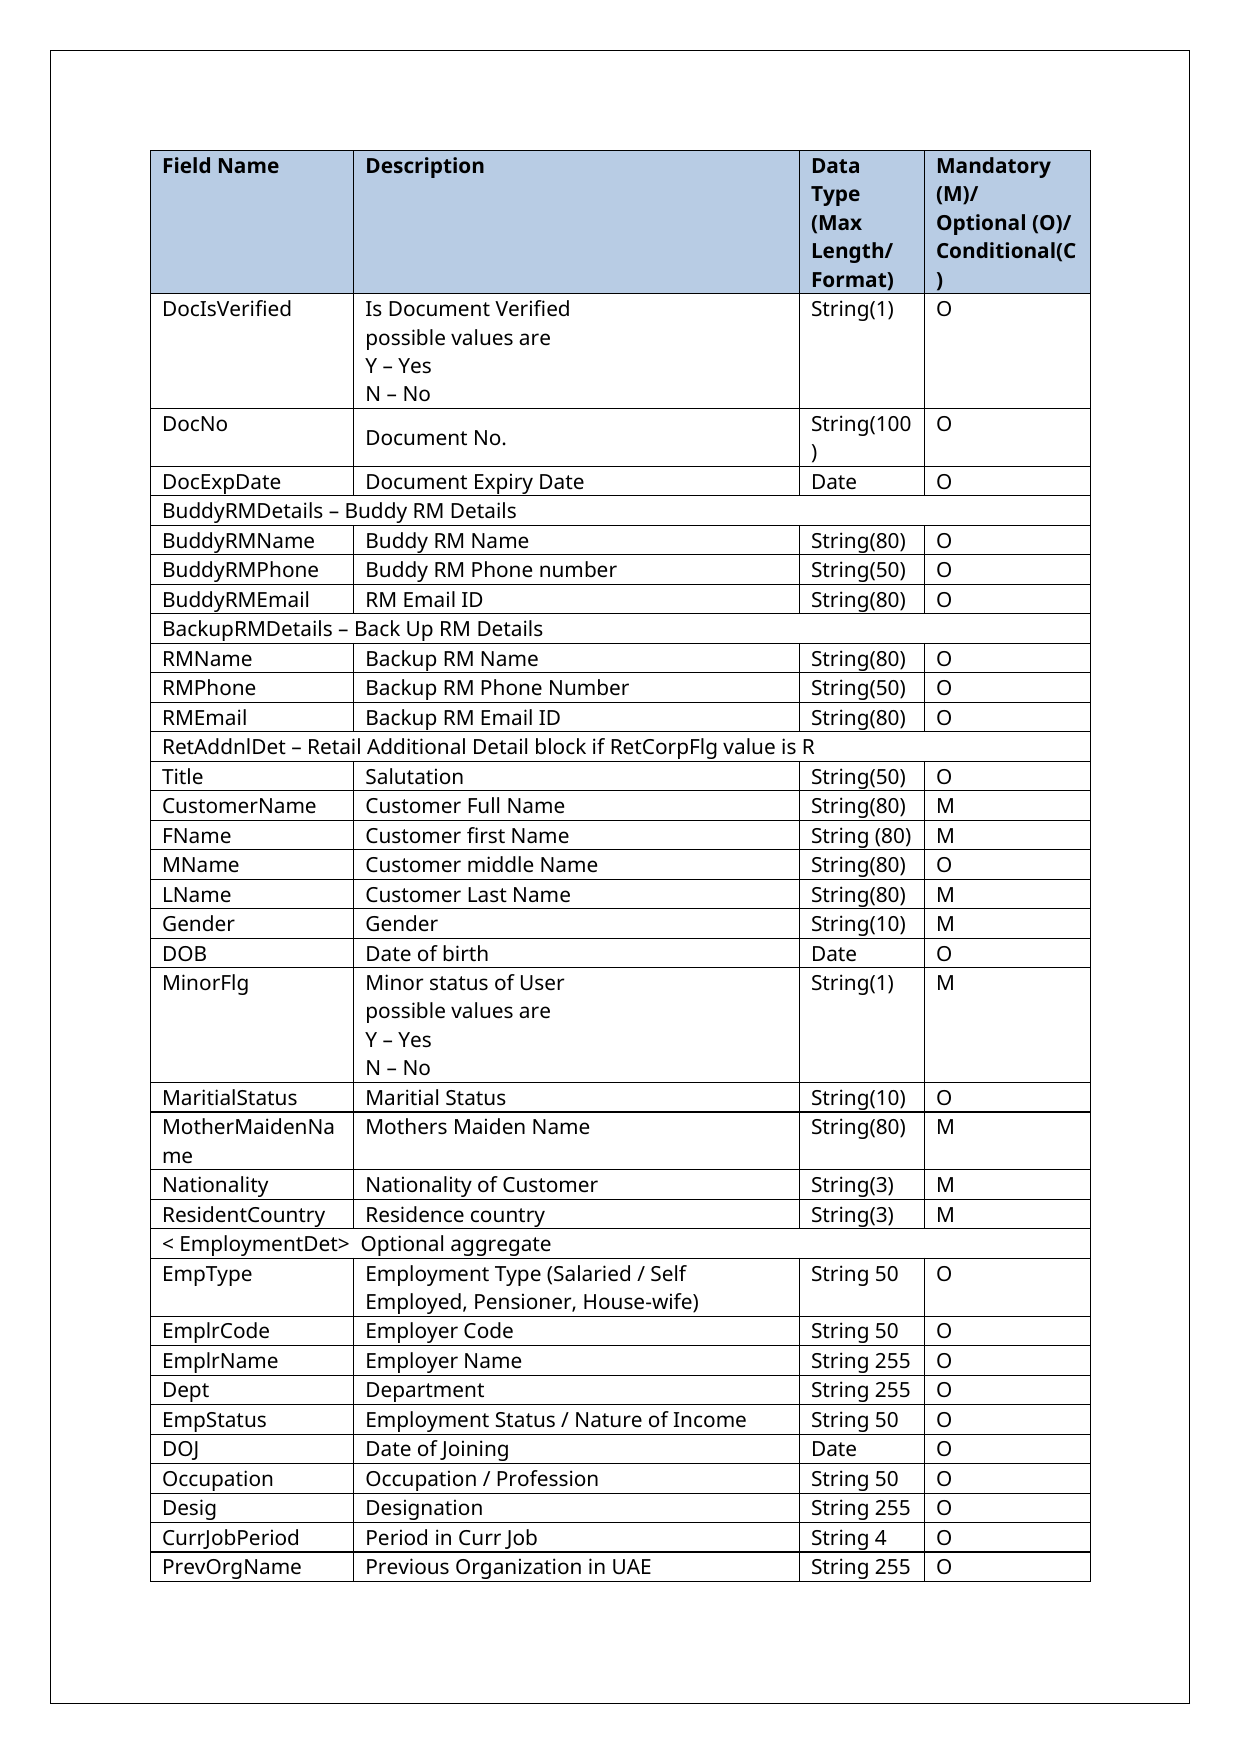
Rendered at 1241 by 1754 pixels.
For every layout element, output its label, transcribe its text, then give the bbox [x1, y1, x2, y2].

table_cell O [925, 1259, 1090, 1316]
table_cell PrevOrgName [151, 1553, 353, 1581]
table_cell String(3) [800, 1170, 924, 1199]
table_cell O [925, 1435, 1090, 1463]
table_cell String(80) [800, 850, 924, 879]
table_cell EmplrCode [151, 1317, 353, 1345]
table_cell M [925, 968, 1090, 1082]
table_cell RM Email ID [354, 585, 799, 613]
table_cell O [925, 644, 1090, 672]
table_cell String(80) [800, 1113, 924, 1169]
table_cell String 255 [800, 1346, 924, 1374]
table_cell Title [151, 762, 353, 790]
table_cell Gender [151, 909, 353, 938]
table_cell Backup RM Name [354, 644, 799, 672]
table_cell O [925, 850, 1090, 879]
table_cell MName [151, 850, 353, 879]
table_cell String 50 [800, 1405, 924, 1433]
table_cell MinorFlg [151, 968, 353, 1082]
table_cell DocExpDate [151, 467, 353, 495]
table_cell Is Document Verified possible values are Y – Yes N – No [354, 294, 799, 408]
table_cell O [925, 526, 1090, 554]
table_cell M [925, 791, 1090, 820]
table_cell EmpStatus [151, 1405, 353, 1433]
table_cell String 50 [800, 1259, 924, 1316]
table_cell M [925, 909, 1090, 938]
table_cell O [925, 1405, 1090, 1433]
table_cell O [925, 585, 1090, 613]
table_cell DOB [151, 939, 353, 967]
table_cell BackupRMDetails – Back Up RM Details [151, 614, 1090, 643]
table_cell RetAddnlDet – Retail Additional Detail block if RetCorpFlg value is R [151, 732, 1090, 761]
table_cell Employment Status / Nature of Income [354, 1405, 799, 1433]
table_cell MotherMaidenName [151, 1113, 353, 1169]
table_cell O [925, 1083, 1090, 1111]
table_cell O [925, 703, 1090, 731]
table_cell String 255 [800, 1376, 924, 1404]
table_cell O [925, 762, 1090, 790]
table_cell O [925, 409, 1090, 466]
table_cell DocIsVerified [151, 294, 353, 408]
table_cell String 50 [800, 1317, 924, 1345]
table_cell RMEmail [151, 703, 353, 731]
table_cell Document No. [354, 409, 799, 466]
table_cell String(1) [800, 968, 924, 1082]
table_cell Maritial Status [354, 1083, 799, 1111]
table_cell Dept [151, 1376, 353, 1404]
table_cell Buddy RM Phone number [354, 555, 799, 584]
table_cell DocNo [151, 409, 353, 466]
table_cell CustomerName [151, 791, 353, 820]
table_cell RMName [151, 644, 353, 672]
table_cell String(50) [800, 673, 924, 702]
table_cell < EmploymentDet> Optional aggregate [151, 1229, 1090, 1258]
table_cell Employer Code [354, 1317, 799, 1345]
table_cell Employer Name [354, 1346, 799, 1374]
table_cell Nationality of Customer [354, 1170, 799, 1199]
table_cell Date of birth [354, 939, 799, 967]
table_cell M [925, 1170, 1090, 1199]
table_cell Backup RM Email ID [354, 703, 799, 731]
table_cell CurrJobPeriod [151, 1523, 353, 1551]
table_cell Occupation / Profession [354, 1464, 799, 1492]
table_cell Date [800, 939, 924, 967]
table_cell O [925, 1523, 1090, 1551]
table_cell Salutation [354, 762, 799, 790]
table_cell M [925, 1113, 1090, 1169]
table_cell EmplrName [151, 1346, 353, 1374]
table_cell BuddyRMDetails – Buddy RM Details [151, 496, 1090, 525]
table_cell String(10) [800, 909, 924, 938]
table_cell Occupation [151, 1464, 353, 1492]
table_cell String(80) [800, 585, 924, 613]
table_cell String(50) [800, 762, 924, 790]
table_cell O [925, 1376, 1090, 1404]
table_cell M [925, 821, 1090, 849]
table_cell FName [151, 821, 353, 849]
table_cell M [925, 880, 1090, 908]
table_cell String(10) [800, 1083, 924, 1111]
table_cell Previous Organization in UAE [354, 1553, 799, 1581]
table_cell String(80) [800, 526, 924, 554]
table_cell Residence country [354, 1200, 799, 1228]
table_cell String 255 [800, 1494, 924, 1522]
table_cell String 50 [800, 1464, 924, 1492]
table_cell String (80) [800, 821, 924, 849]
table_cell BuddyRMPhone [151, 555, 353, 584]
table_cell O [925, 673, 1090, 702]
table_cell String(1) [800, 294, 924, 408]
table_header Description [354, 151, 799, 293]
table_cell Desig [151, 1494, 353, 1522]
table_header Mandatory (M)/ Optional (O)/ Conditional(C) [925, 151, 1090, 293]
table_cell String 4 [800, 1523, 924, 1551]
table_cell EmpType [151, 1259, 353, 1316]
table_cell String 255 [800, 1553, 924, 1581]
table_cell ResidentCountry [151, 1200, 353, 1228]
table_cell O [925, 467, 1090, 495]
table_cell Date of Joining [354, 1435, 799, 1463]
table_cell MaritialStatus [151, 1083, 353, 1111]
table_cell O [925, 1317, 1090, 1345]
table_cell RMPhone [151, 673, 353, 702]
table_cell LName [151, 880, 353, 908]
table_header Data Type (Max Length/ Format) [800, 151, 924, 293]
table_cell O [925, 1494, 1090, 1522]
table_cell BuddyRMName [151, 526, 353, 554]
table_cell Nationality [151, 1170, 353, 1199]
table_cell Customer first Name [354, 821, 799, 849]
table_cell String(80) [800, 644, 924, 672]
table_cell Period in Curr Job [354, 1523, 799, 1551]
table_cell Employment Type (Salaried / Self Employed, Pensioner, House-wife) [354, 1259, 799, 1316]
table_cell Document Expiry Date [354, 467, 799, 495]
table_cell O [925, 1346, 1090, 1374]
table_cell Minor status of User possible values are Y – Yes N – No [354, 968, 799, 1082]
table_cell O [925, 1553, 1090, 1581]
table_cell Date [800, 1435, 924, 1463]
table_cell BuddyRMEmail [151, 585, 353, 613]
table_cell String(3) [800, 1200, 924, 1228]
table_cell O [925, 555, 1090, 584]
table_cell O [925, 939, 1090, 967]
table_cell Date [800, 467, 924, 495]
table_cell Gender [354, 909, 799, 938]
table_cell Designation [354, 1494, 799, 1522]
table_cell M [925, 1200, 1090, 1228]
table_cell Customer middle Name [354, 850, 799, 879]
table_cell Customer Full Name [354, 791, 799, 820]
table_header Field Name [151, 151, 353, 293]
table_cell Customer Last Name [354, 880, 799, 908]
table_cell String(80) [800, 880, 924, 908]
table_cell String(80) [800, 703, 924, 731]
table_cell Mothers Maiden Name [354, 1113, 799, 1169]
table_cell O [925, 294, 1090, 408]
table_cell String(80) [800, 791, 924, 820]
table_cell String(50) [800, 555, 924, 584]
table_cell Buddy RM Name [354, 526, 799, 554]
table_cell DOJ [151, 1435, 353, 1463]
table_cell O [925, 1464, 1090, 1492]
table_cell Backup RM Phone Number [354, 673, 799, 702]
table_cell Department [354, 1376, 799, 1404]
table_cell String(100) [800, 409, 924, 466]
